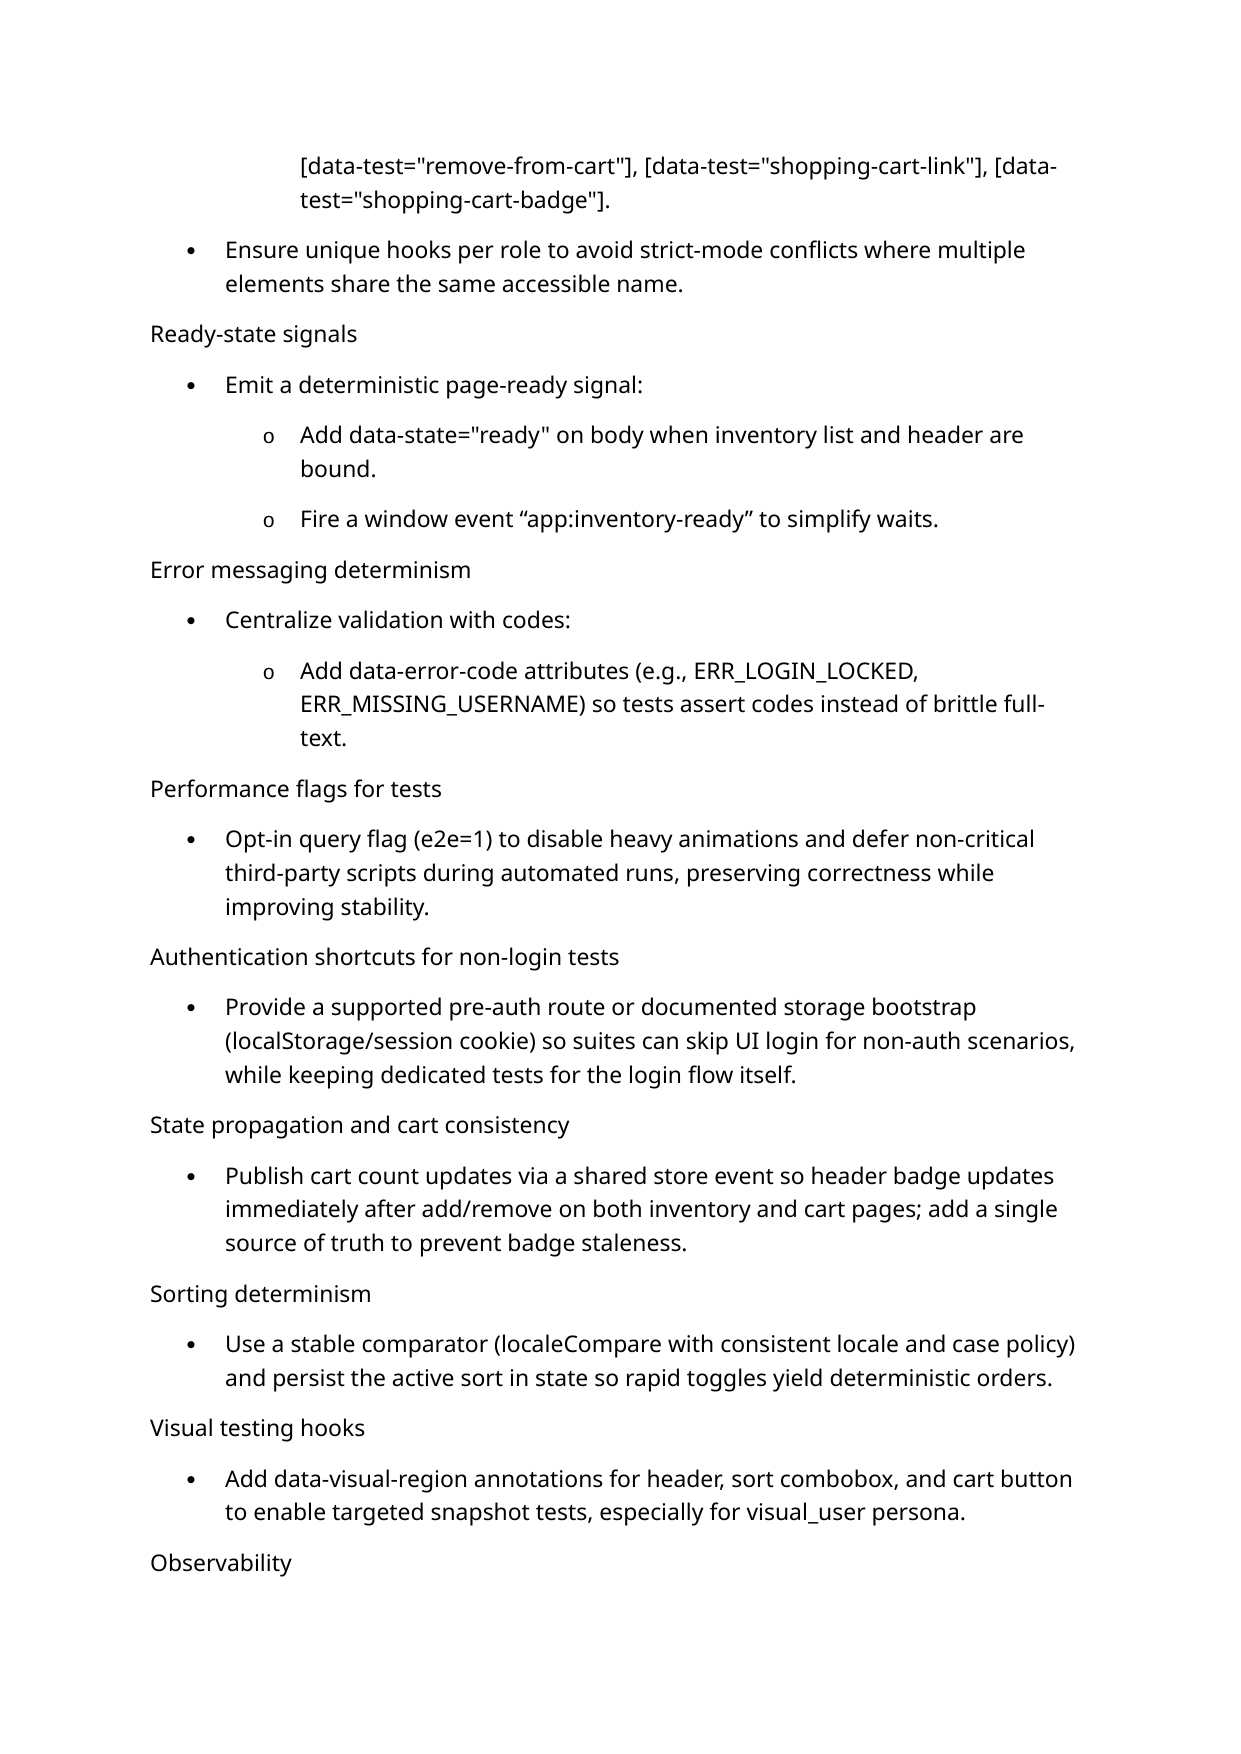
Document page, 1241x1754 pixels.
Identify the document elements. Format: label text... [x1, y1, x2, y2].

list Fire a window event “app:inventory-ready” to simplify waits. [262, 503, 1090, 534]
list Opt-in query flag (e2e=1) to disable heavy animations and defer non-critical third-party scripts during automated runs, preserving correctness while improving stability. [187, 823, 1090, 922]
text Error messaging determinism [150, 554, 1090, 585]
text Ready-state signals [150, 318, 1090, 349]
list Centralize validation with codes: [187, 604, 1090, 635]
text Observability [150, 1547, 1090, 1578]
list Add data-visual-region annotations for header, sort combobox, and cart button to enable targeted snapshot tests, especially for visual_user persona. [187, 1462, 1090, 1527]
text Sorting determinism [150, 1277, 1090, 1309]
list Add data-error-code attributes (e.g., ERR_LOGIN_LOCKED, ERR_MISSING_USERNAME) so tests assert codes instead of brittle full-text. [262, 654, 1090, 753]
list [262, 150, 1090, 215]
text Visual testing hooks [150, 1412, 1090, 1443]
list Add data-state="ready" on body when inventory list and header are bound. [262, 419, 1090, 484]
text Authentication shortcuts for non-login tests [150, 941, 1090, 972]
list Ensure unique hooks per role to avoid strict-mode conflicts where multiple elements share the same accessible name. [187, 234, 1090, 299]
list Emit a deterministic page-ready signal: [187, 369, 1090, 400]
list Publish cart count updates via a shared store event so header badge updates immediately after add/remove on both inventory and cart pages; add a single source of truth to prevent badge staleness. [187, 1159, 1090, 1258]
text Performance flags for tests [150, 772, 1090, 804]
list Provide a supported pre-auth route or documented storage bootstrap (localStorage/session cookie) so suites can skip UI login for non-auth scenarios, while keeping dedicated tests for the login flow itself. [187, 991, 1090, 1090]
text State propagation and cart consistency [150, 1109, 1090, 1140]
list Use a stable comparator (localeCompare with consistent locale and case policy) and persist the active sort in state so rapid toggles yield deterministic orders. [187, 1328, 1090, 1393]
